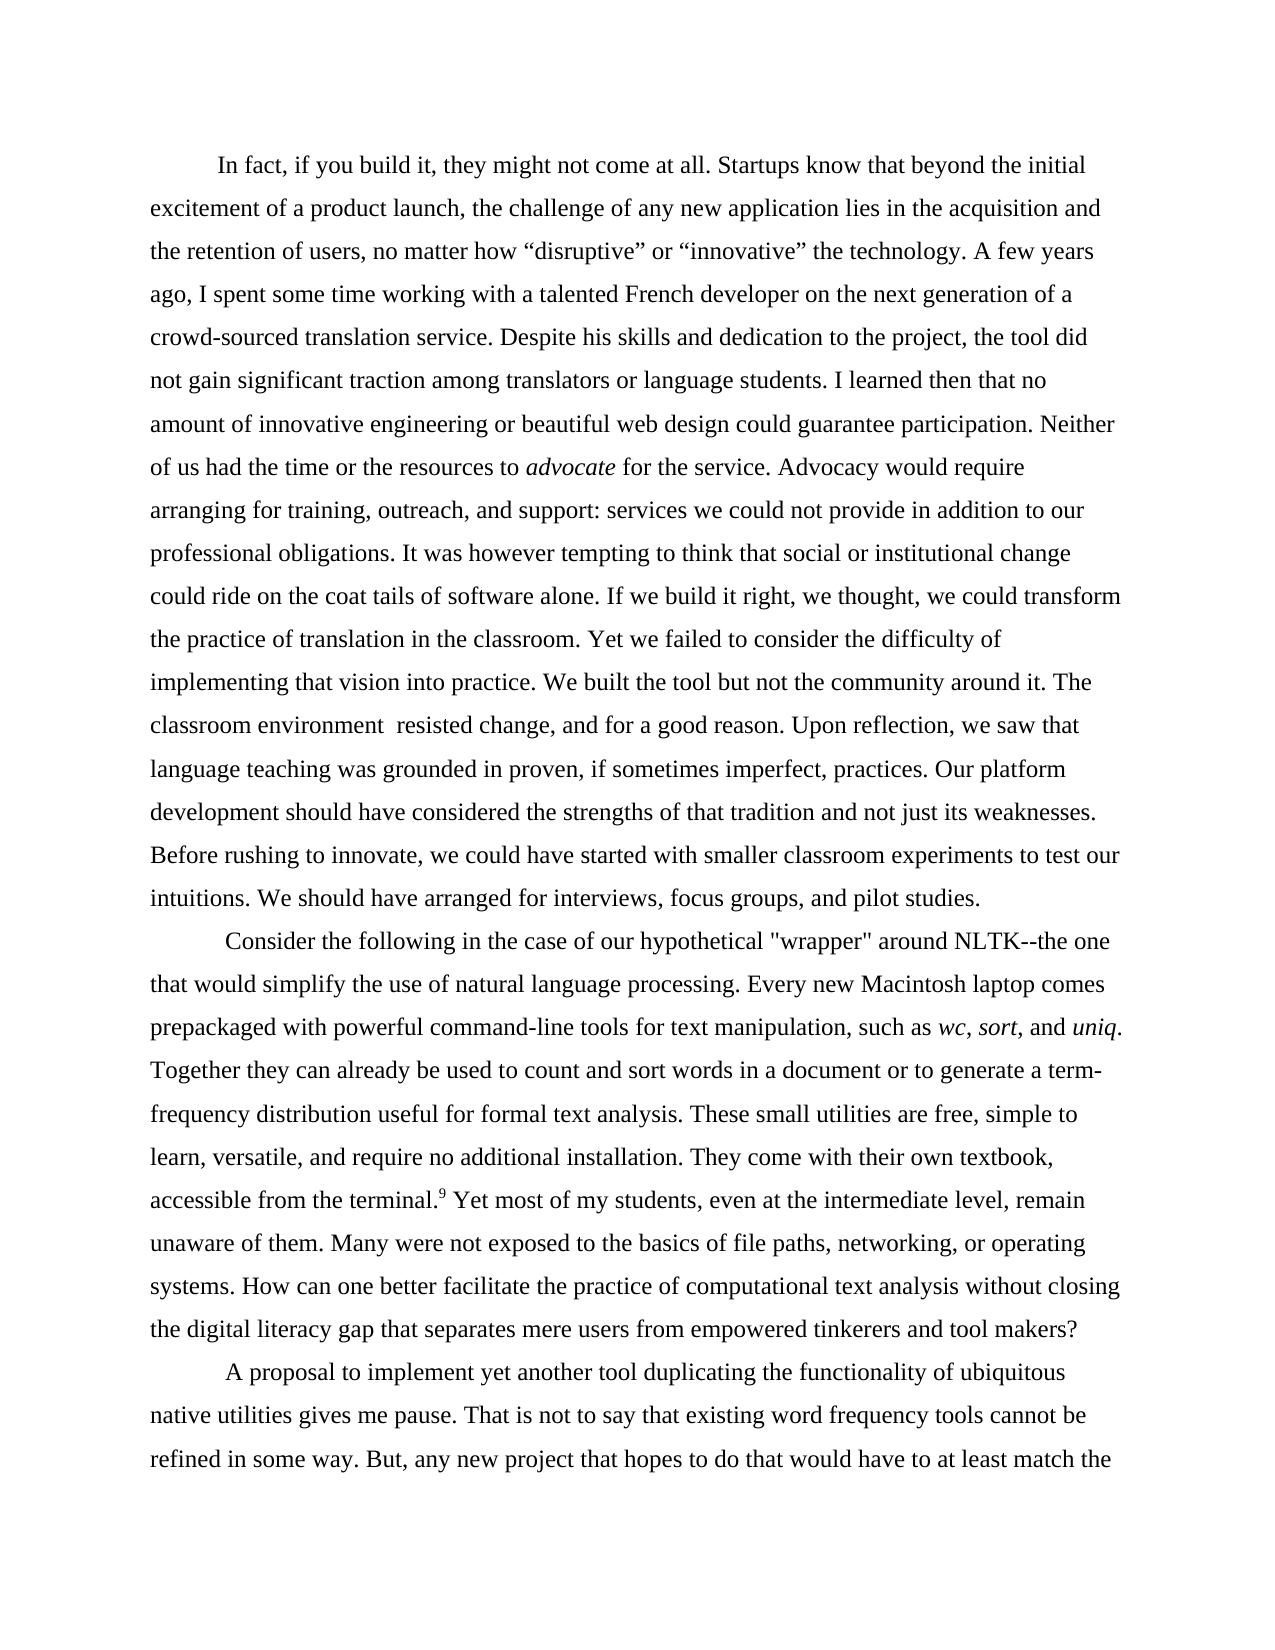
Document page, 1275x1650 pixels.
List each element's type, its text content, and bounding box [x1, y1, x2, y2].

text Consider the following in the case of our hypothetical "wrapper" around NLTK--the one that would simplify the use of natural language processing. Every new Macintosh laptop comes prepackaged with powerful command-line tools for text manipulation, such as wc, sort, and uniq. Together they can already be used to count and sort words in a document or to generate a term-frequency distribution useful for formal text analysis. These small utilities are free, simple to learn, versatile, and require no additional installation. They come with their own textbook, accessible from the terminal. Yet most of my students, even at the intermediate level, remain unaware of them. Many were not exposed to the basics of file paths, networking, or operating systems. How can one better facilitate the practice of computational text analysis without closing the digital literacy gap that separates mere users from empowered tinkerers and tool makers? [150, 926, 1125, 1343]
text In fact, if you build it, they might not come at all. Startups know that beyond the initial excitement of a product launch, the challenge of any new application lies in the acquisition and the retention of users, no matter how “disruptive” or “innovative” the technology. A few years ago, I spent some time working with a talented French developer on the next generation of a crowd-sourced translation service. Despite his skills and dedication to the project, the tool did not gain significant traction among translators or language students. I learned then that no amount of innovative engineering or beautiful web design could guarantee participation. Neither of us had the time or the resources to advocate for the service. Advocacy would require arranging for training, outreach, and support: services we could not provide in addition to our professional obligations. It was however tempting to think that social or institutional change could ride on the coat tails of software alone. If we build it right, we thought, we could transform the practice of translation in the classroom. Yet we failed to consider the difficulty of implementing that vision into practice. We built the tool but not the community around it. The classroom environment resisted change, and for a good reason. Upon reflection, we saw that language teaching was grounded in proven, if sometimes imperfect, practices. Our platform development should have considered the strengths of that tradition and not just its weaknesses. Before rushing to innovate, we could have started with smaller classroom experiments to test our intuitions. We should have arranged for interviews, focus groups, and pilot studies. [150, 150, 1125, 912]
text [150, 1357, 1125, 1472]
